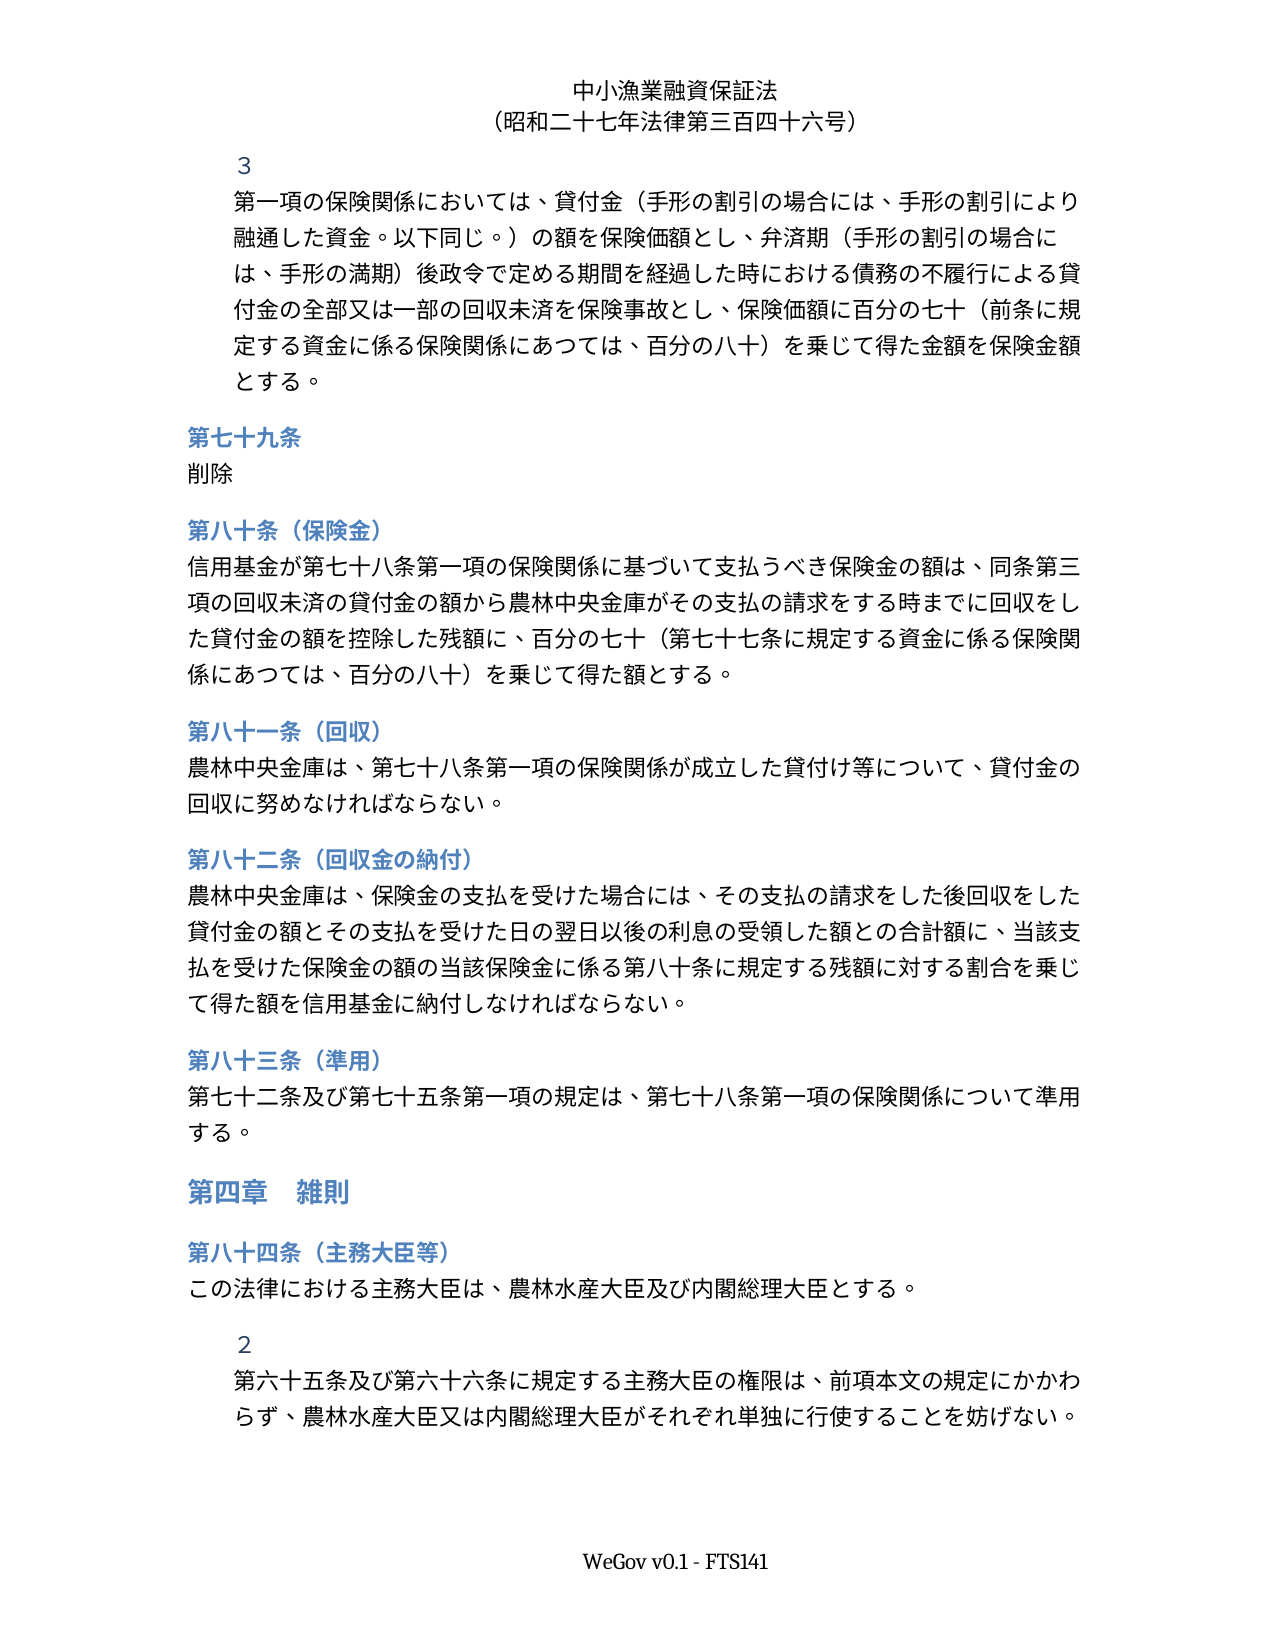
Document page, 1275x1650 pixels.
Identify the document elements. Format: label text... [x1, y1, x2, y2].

subtitle 第八十四条（主務大臣等） [187, 1237, 1087, 1268]
text 第六十五条及び第六十六条に規定する主務大臣の権限は、前項本文の規定にかかわらず、農林水産大臣又は内閣総理大臣がそれぞれ単独に行使することを妨げない。 [233, 1365, 1087, 1432]
text 削除 [187, 458, 1087, 489]
text 第一項の保険関係においては、貸付金（手形の割引の場合には、手形の割引により融通した資金。以下同じ。）の額を保険価額とし、弁済期（手形の割引の場合には、手形の満期）後政令で定める期間を経過した時における債務の不履行による貸付金の全部又は一部の回収未済を保険事故とし、保険価額に百分の七十（前条に規定する資金に係る保険関係にあつては、百分の八十）を乗じて得た金額を保険金額とする。 [233, 186, 1087, 397]
text この法律における主務大臣は、農林水産大臣及び内閣総理大臣とする。 [187, 1273, 1087, 1304]
subtitle 第八十一条（回収） [187, 716, 1087, 747]
subtitle ２ [233, 1329, 1087, 1361]
subtitle 第八十三条（準用） [187, 1045, 1087, 1076]
subtitle 第七十九条 [187, 422, 1087, 454]
subtitle 第八十二条（回収金の納付） [187, 844, 1087, 876]
text 農林中央金庫は、第七十八条第一項の保険関係が成立した貸付け等について、貸付金の回収に努めなければならない。 [187, 752, 1087, 819]
subtitle ３ [233, 150, 1087, 181]
text 農林中央金庫は、保険金の支払を受けた場合には、その支払の請求をした後回収をした貸付金の額とその支払を受けた日の翌日以後の利息の受領した額との合計額に、当該支払を受けた保険金の額の当該保険金に係る第八十条に規定する残額に対する割合を乗じて得た額を信用基金に納付しなければならない。 [187, 880, 1087, 1019]
text 第七十二条及び第七十五条第一項の規定は、第七十八条第一項の保険関係について準用する。 [187, 1081, 1087, 1148]
subtitle 第四章 雑則 [187, 1173, 1087, 1210]
text 信用基金が第七十八条第一項の保険関係に基づいて支払うべき保険金の額は、同条第三項の回収未済の貸付金の額から農林中央金庫がその支払の請求をする時までに回収をした貸付金の額を控除した残額に、百分の七十（第七十七条に規定する資金に係る保険関係にあつては、百分の八十）を乗じて得た額とする。 [187, 551, 1087, 690]
subtitle 第八十条（保険金） [187, 515, 1087, 546]
